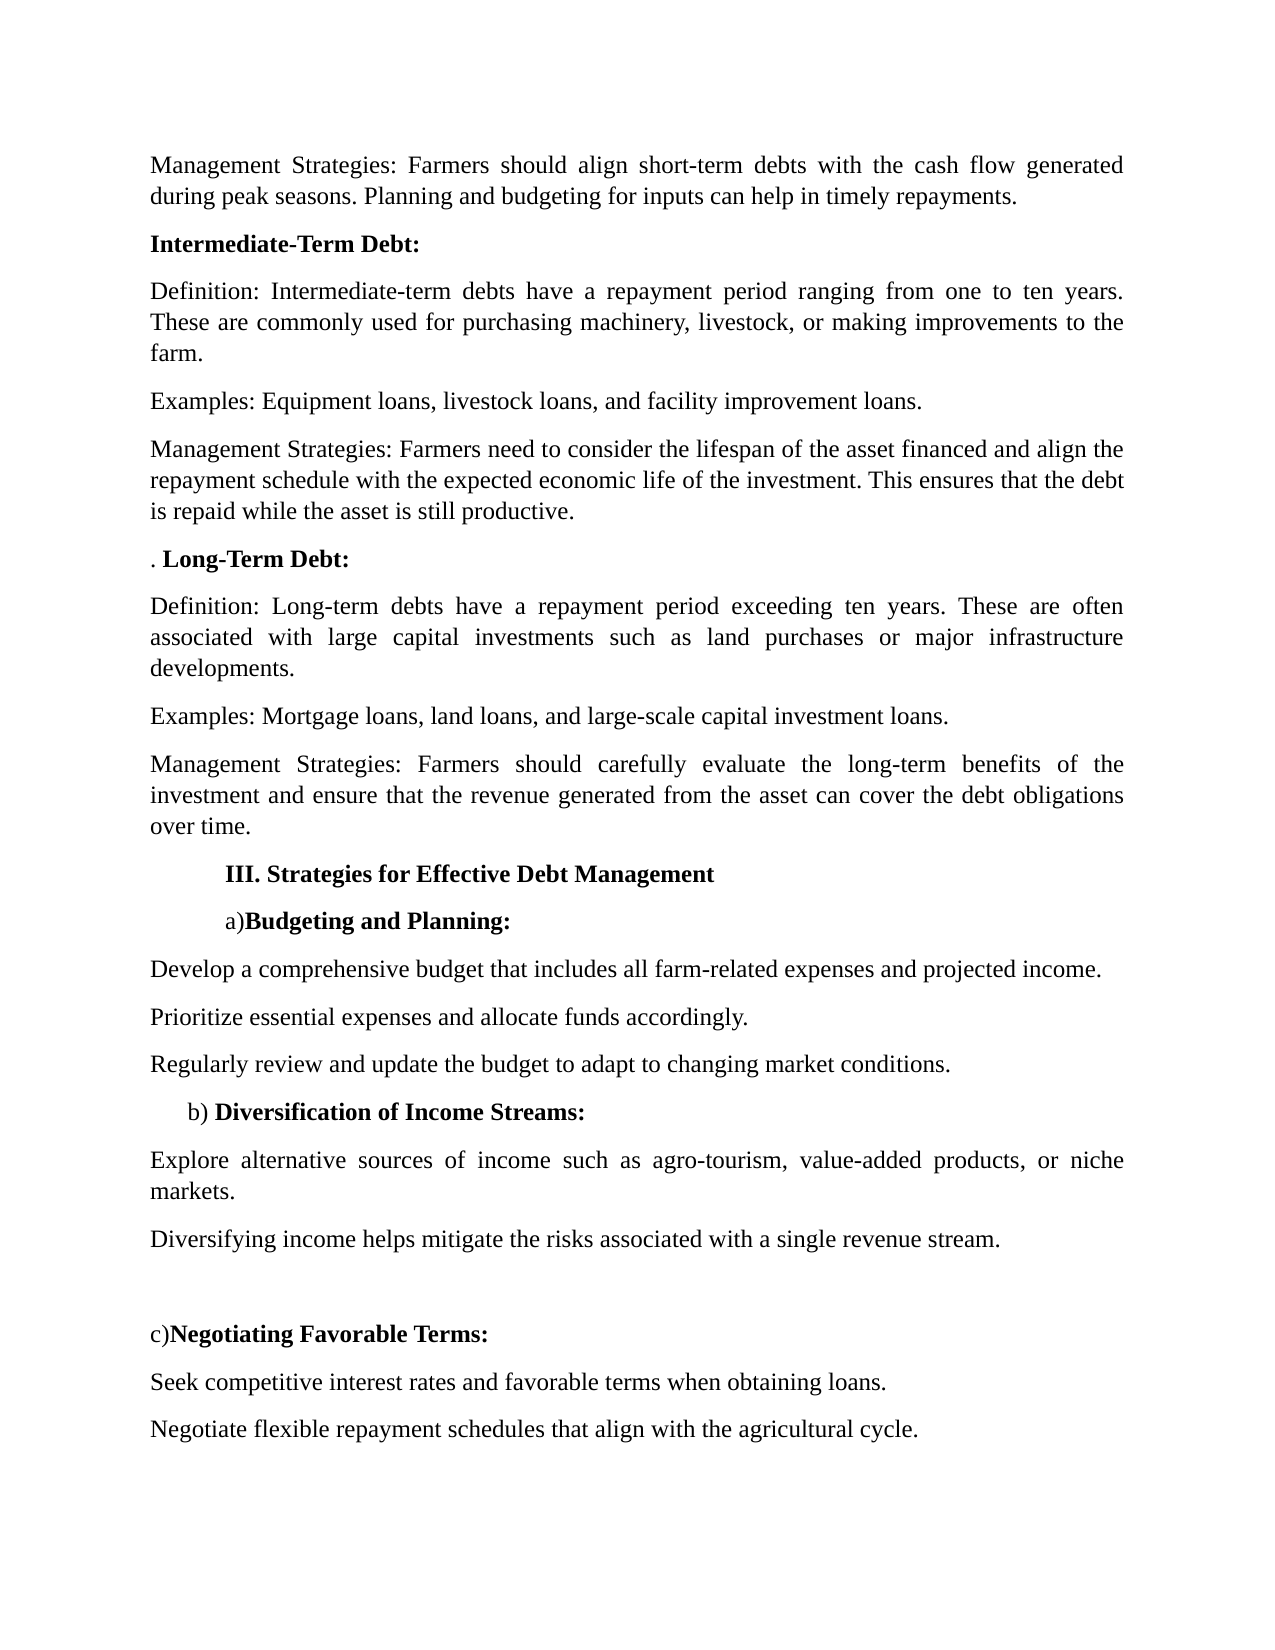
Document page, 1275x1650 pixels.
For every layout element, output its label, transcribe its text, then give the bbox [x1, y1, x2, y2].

text c)Negotiating Favorable Terms: [150, 1319, 1125, 1348]
text Examples: Mortgage loans, land loans, and large-scale capital investment loans. [150, 701, 1125, 730]
text Management Strategies: Farmers need to consider the lifespan of the asset financed and align the repayment schedule with the expected economic life of the investment. This ensures that the debt is repaid while the asset is still productive. [150, 434, 1125, 525]
text b) Diversification of Income Streams: [187, 1097, 1125, 1126]
text Explore alternative sources of income such as agro-tourism, value-added products, or niche markets. [150, 1145, 1125, 1205]
text . Long-Term Debt: [150, 544, 1125, 572]
text Definition: Long-term debts have a repayment period exceeding ten years. These are often associated with large capital investments such as land purchases or major infrastructure developments. [150, 591, 1125, 682]
text Management Strategies: Farmers should carefully evaluate the long-term benefits of the investment and ensure that the revenue generated from the asset can cover the debt obligations over time. [150, 749, 1125, 840]
text Develop a comprehensive budget that includes all farm-related expenses and projected income. [150, 954, 1125, 983]
text Intermediate-Term Debt: [150, 229, 1125, 257]
text Negotiate flexible repayment schedules that align with the agricultural cycle. [150, 1414, 1125, 1443]
text Prioritize essential expenses and allocate funds accordingly. [150, 1002, 1125, 1031]
text Management Strategies: Farmers should align short-term debts with the cash flow generated during peak seasons. Planning and budgeting for inputs can help in timely repayments. [150, 150, 1125, 210]
text III. Strategies for Effective Debt Management [225, 859, 1125, 887]
text Regularly review and update the budget to adapt to changing market conditions. [150, 1049, 1125, 1078]
text Examples: Equipment loans, livestock loans, and facility improvement loans. [150, 386, 1125, 415]
text a)Budgeting and Planning: [225, 906, 1125, 935]
text Seek competitive interest rates and favorable terms when obtaining loans. [150, 1367, 1125, 1396]
text Definition: Intermediate-term debts have a repayment period ranging from one to ten years. These are commonly used for purchasing machinery, livestock, or making improvements to the farm. [150, 276, 1125, 367]
text Diversifying income helps mitigate the risks associated with a single revenue stream. [150, 1224, 1125, 1252]
